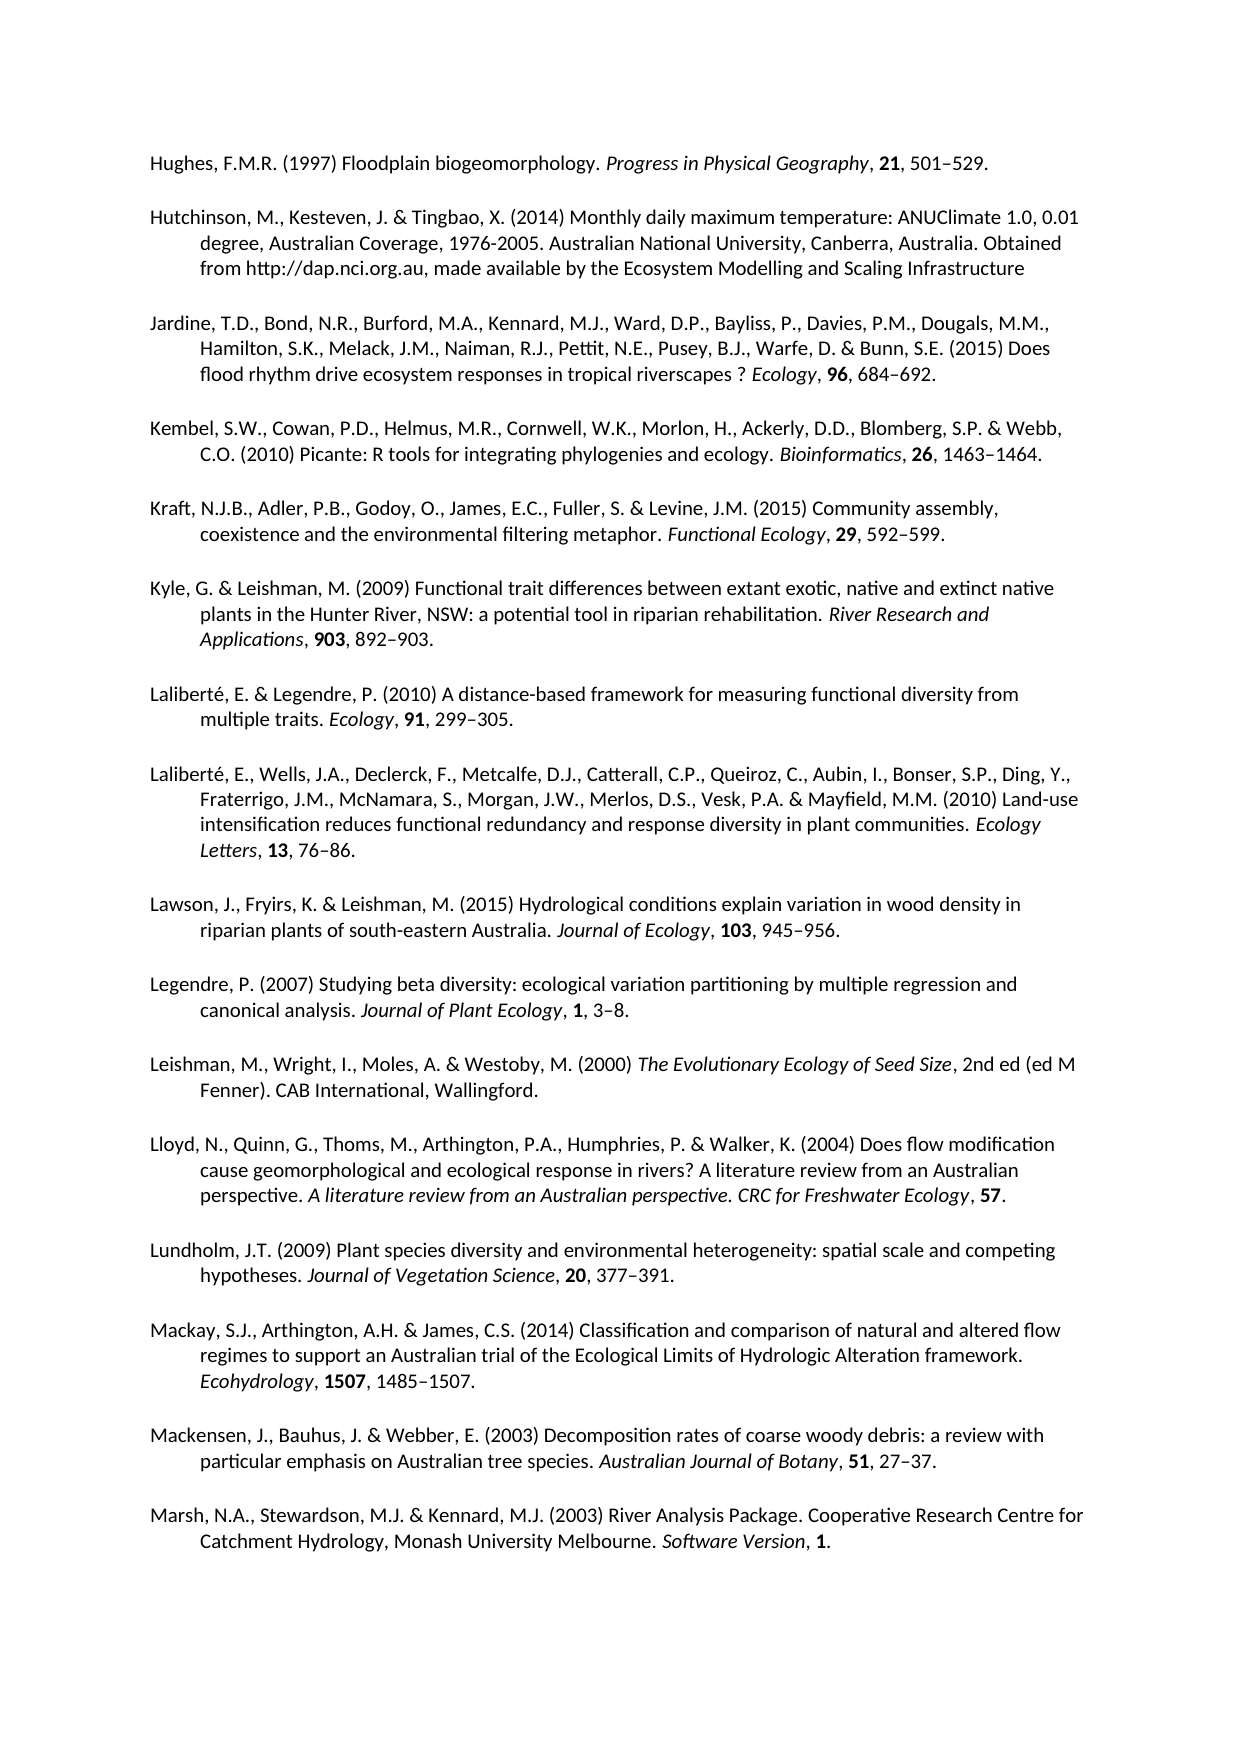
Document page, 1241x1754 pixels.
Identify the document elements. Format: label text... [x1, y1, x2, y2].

text Kyle, G. & Leishman, M. (2009) Functional trait differences between extant exotic, native and extinct native plants in the Hunter River, NSW: a potential tool in riparian rehabilitation. River Research and Applications, 903, 892–903. [150, 575, 1090, 652]
text Kraft, N.J.B., Adler, P.B., Godoy, O., James, E.C., Fuller, S. & Levine, J.M. (2015) Community assembly, coexistence and the environmental filtering metaphor. Functional Ecology, 29, 592–599. [150, 495, 1090, 546]
text Marsh, N.A., Stewardson, M.J. & Kennard, M.J. (2003) River Analysis Package. Cooperative Research Centre for Catchment Hydrology, Monash University Melbourne. Software Version, 1. [150, 1502, 1090, 1553]
text Laliberté, E. & Legendre, P. (2010) A distance-based framework for measuring functional diversity from multiple traits. Ecology, 91, 299–305. [150, 681, 1090, 732]
text Kembel, S.W., Cowan, P.D., Helmus, M.R., Cornwell, W.K., Morlon, H., Ackerly, D.D., Blomberg, S.P. & Webb, C.O. (2010) Picante: R tools for integrating phylogenies and ecology. Bioinformatics, 26, 1463–1464. [150, 415, 1090, 466]
text Hutchinson, M., Kesteven, J. & Tingbao, X. (2014) Monthly daily maximum temperature: ANUClimate 1.0, 0.01 degree, Australian Coverage, 1976-2005. Australian National University, Canberra, Australia. Obtained from http://dap.nci.org.au, made available by the Ecosystem Modelling and Scaling Infrastructure [150, 204, 1090, 281]
text Leishman, M., Wright, I., Moles, A. & Westoby, M. (2000) The Evolutionary Ecology of Seed Size, 2nd ed (ed M Fenner). CAB International, Wallingford. [150, 1052, 1090, 1102]
text Legendre, P. (2007) Studying beta diversity: ecological variation partitioning by multiple regression and canonical analysis. Journal of Plant Ecology, 1, 3–8. [150, 972, 1090, 1022]
text Lloyd, N., Quinn, G., Thoms, M., Arthington, P.A., Humphries, P. & Walker, K. (2004) Does flow modification cause geomorphological and ecological response in rivers? A literature review from an Australian perspective. A literature review from an Australian perspective. CRC for Freshwater Ecology, 57. [150, 1132, 1090, 1208]
text Lawson, J., Fryirs, K. & Leishman, M. (2015) Hydrological conditions explain variation in wood density in riparian plants of south-eastern Australia. Journal of Ecology, 103, 945–956. [150, 892, 1090, 942]
text Lundholm, J.T. (2009) Plant species diversity and environmental heterogeneity: spatial scale and competing hypotheses. Journal of Vegetation Science, 20, 377–391. [150, 1237, 1090, 1288]
text Laliberté, E., Wells, J.A., Declerck, F., Metcalfe, D.J., Catterall, C.P., Queiroz, C., Aubin, I., Bonser, S.P., Ding, Y., Fraterrigo, J.M., McNamara, S., Morgan, J.W., Merlos, D.S., Vesk, P.A. & Mayfield, M.M. (2010) Land-use intensification reduces functional redundancy and response diversity in plant communities. Ecology Letters, 13, 76–86. [150, 761, 1090, 862]
text Hughes, F.M.R. (1997) Floodplain biogeomorphology. Progress in Physical Geography, 21, 501–529. [150, 150, 1090, 175]
text Mackensen, J., Bauhus, J. & Webber, E. (2003) Decomposition rates of coarse woody debris: a review with particular emphasis on Australian tree species. Australian Journal of Botany, 51, 27–37. [150, 1422, 1090, 1473]
text Mackay, S.J., Arthington, A.H. & James, C.S. (2014) Classification and comparison of natural and altered flow regimes to support an Australian trial of the Ecological Limits of Hydrologic Alteration framework. Ecohydrology, 1507, 1485–1507. [150, 1317, 1090, 1393]
text Jardine, T.D., Bond, N.R., Burford, M.A., Kennard, M.J., Ward, D.P., Bayliss, P., Davies, P.M., Dougals, M.M., Hamilton, S.K., Melack, J.M., Naiman, R.J., Pettit, N.E., Pusey, B.J., Warfe, D. & Bunn, S.E. (2015) Does flood rhythm drive ecosystem responses in tropical riverscapes ? Ecology, 96, 684–692. [150, 310, 1090, 386]
